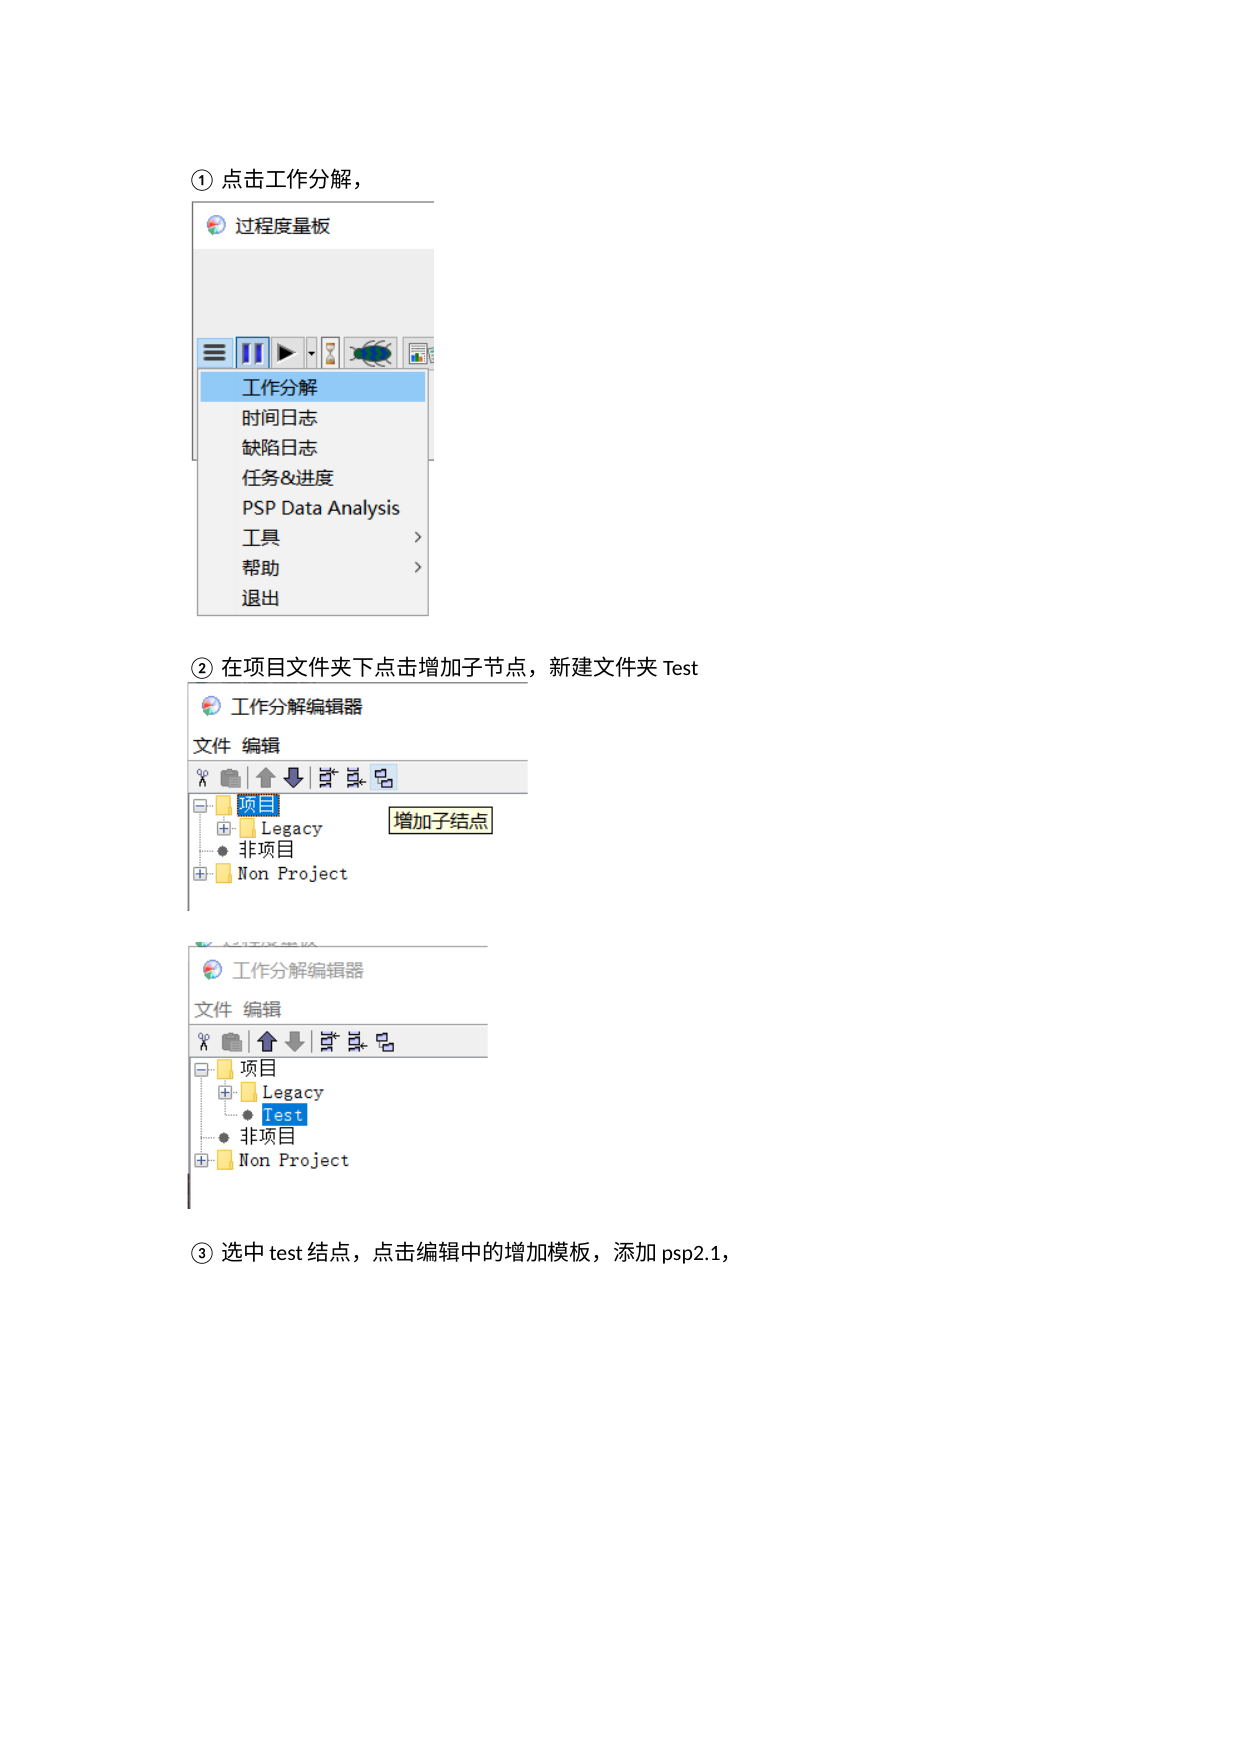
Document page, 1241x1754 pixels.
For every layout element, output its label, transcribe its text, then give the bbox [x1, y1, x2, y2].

text ①点击工作分解， [187, 162, 1053, 194]
text ③选中test结点，点击编辑中的增加模板，添加psp2.1， [187, 1234, 1053, 1267]
picture [187, 194, 434, 620]
text ②在项目文件夹下点击增加子节点，新建文件夹Test [187, 649, 1053, 682]
picture [187, 942, 488, 1209]
picture [187, 682, 528, 911]
